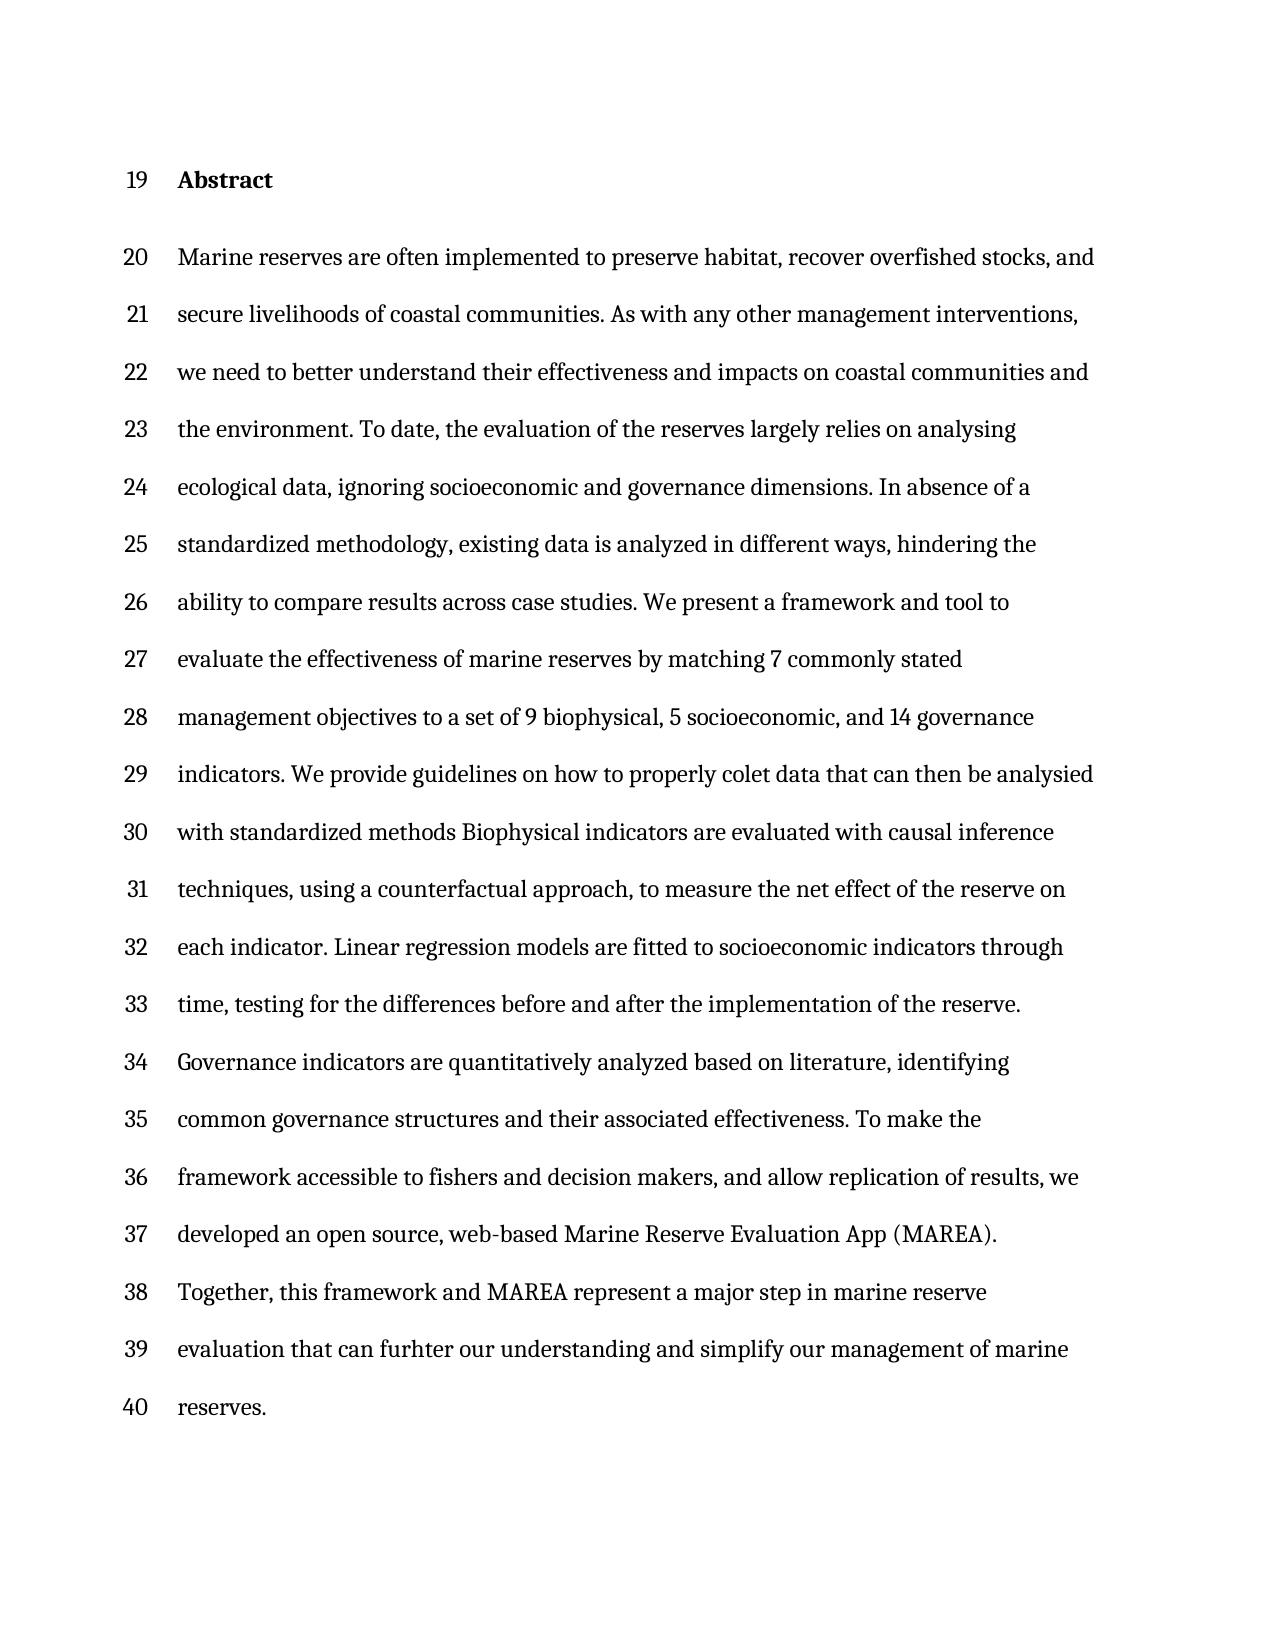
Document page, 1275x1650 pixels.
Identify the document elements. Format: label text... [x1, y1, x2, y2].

text Abstract [177, 166, 1098, 195]
text Marine reserves are often implemented to preserve habitat, recover overfished stocks, and secure livelihoods of coastal communities. As with any other management interventions, we need to better understand their effectiveness and impacts on coastal communities and the environment. To date, the evaluation of the reserves largely relies on analysing ecological data, ignoring socioeconomic and governance dimensions. In absence of a standardized methodology, existing data is analyzed in different ways, hindering the ability to compare results across case studies. We present a framework and tool to evaluate the effectiveness of marine reserves by matching 7 commonly stated management objectives to a set of 9 biophysical, 5 socioeconomic, and 14 governance indicators. We provide guidelines on how to properly colet data that can then be analysied with standardized methods Biophysical indicators are evaluated with causal inference techniques, using a counterfactual approach, to measure the net effect of the reserve on each indicator. Linear regression models are fitted to socioeconomic indicators through time, testing for the differences before and after the implementation of the reserve. Governance indicators are quantitatively analyzed based on literature, identifying common governance structures and their associated effectiveness. To make the framework accessible to fishers and decision makers, and allow replication of results, we developed an open source, web-based Marine Reserve Evaluation App (MAREA). Together, this framework and MAREA represent a major step in marine reserve evaluation that can furhter our understanding and simplify our management of marine reserves. [177, 243, 1098, 1421]
